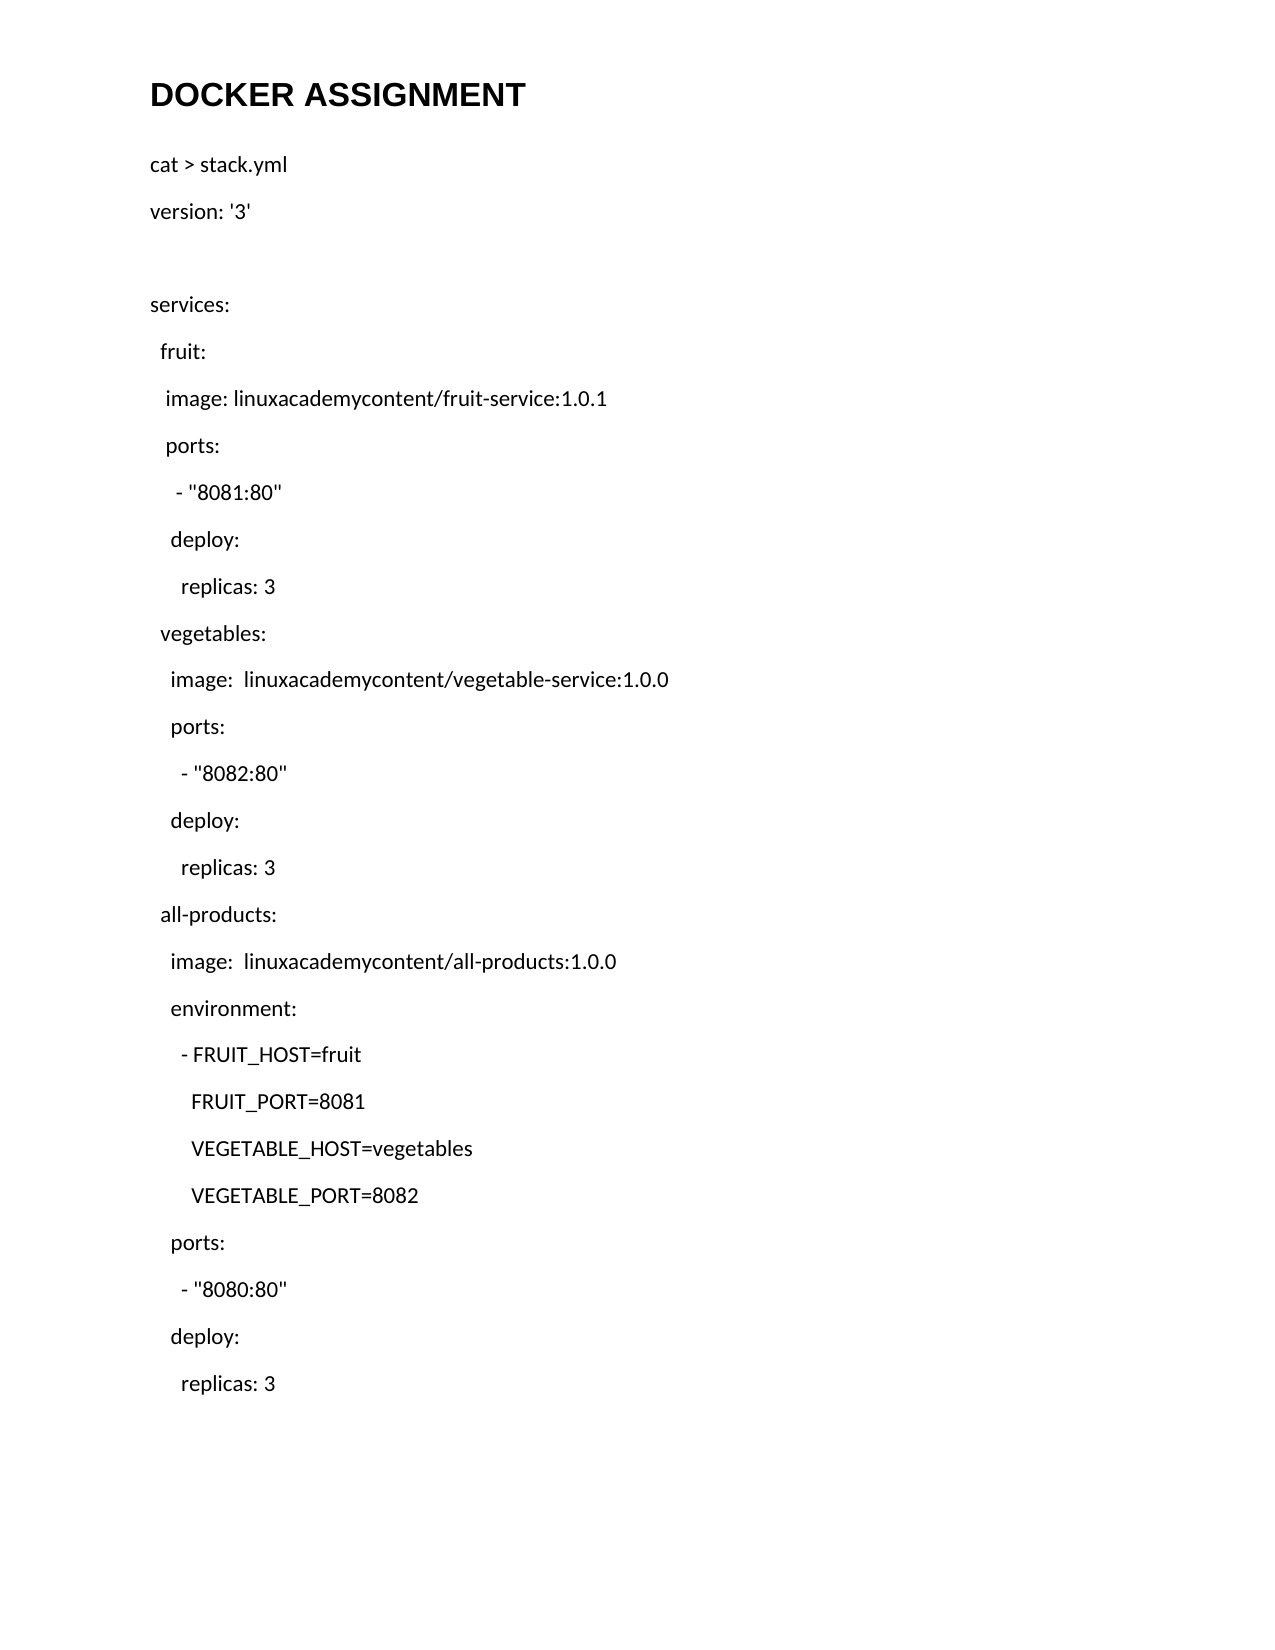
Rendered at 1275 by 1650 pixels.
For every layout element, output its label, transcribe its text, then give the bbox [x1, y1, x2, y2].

text all-products: [150, 900, 1125, 928]
text - "8081:80" [150, 478, 1125, 506]
text replicas: 3 [150, 853, 1125, 881]
text cat > stack.yml [150, 150, 1125, 178]
text vegetables: [150, 619, 1125, 647]
text ports: [150, 431, 1125, 459]
text deploy: [150, 525, 1125, 553]
text FRUIT_PORT=8081 [150, 1087, 1125, 1116]
text - FRUIT_HOST=fruit [150, 1041, 1125, 1069]
text replicas: 3 [150, 572, 1125, 600]
text - "8080:80" [150, 1275, 1125, 1303]
text fruit: [150, 337, 1125, 366]
text environment: [150, 994, 1125, 1022]
text ports: [150, 1228, 1125, 1256]
text version: '3' [150, 197, 1125, 225]
text ports: [150, 712, 1125, 741]
text - "8082:80" [150, 759, 1125, 787]
text image: linuxacademycontent/fruit-service:1.0.1 [150, 384, 1125, 412]
text image: linuxacademycontent/vegetable-service:1.0.0 [150, 666, 1125, 694]
text VEGETABLE_HOST=vegetables [150, 1134, 1125, 1162]
text services: [150, 291, 1125, 319]
text image: linuxacademycontent/all-products:1.0.0 [150, 947, 1125, 975]
text deploy: [150, 806, 1125, 834]
text replicas: 3 [150, 1369, 1125, 1397]
text VEGETABLE_PORT=8082 [150, 1181, 1125, 1209]
text deploy: [150, 1322, 1125, 1350]
